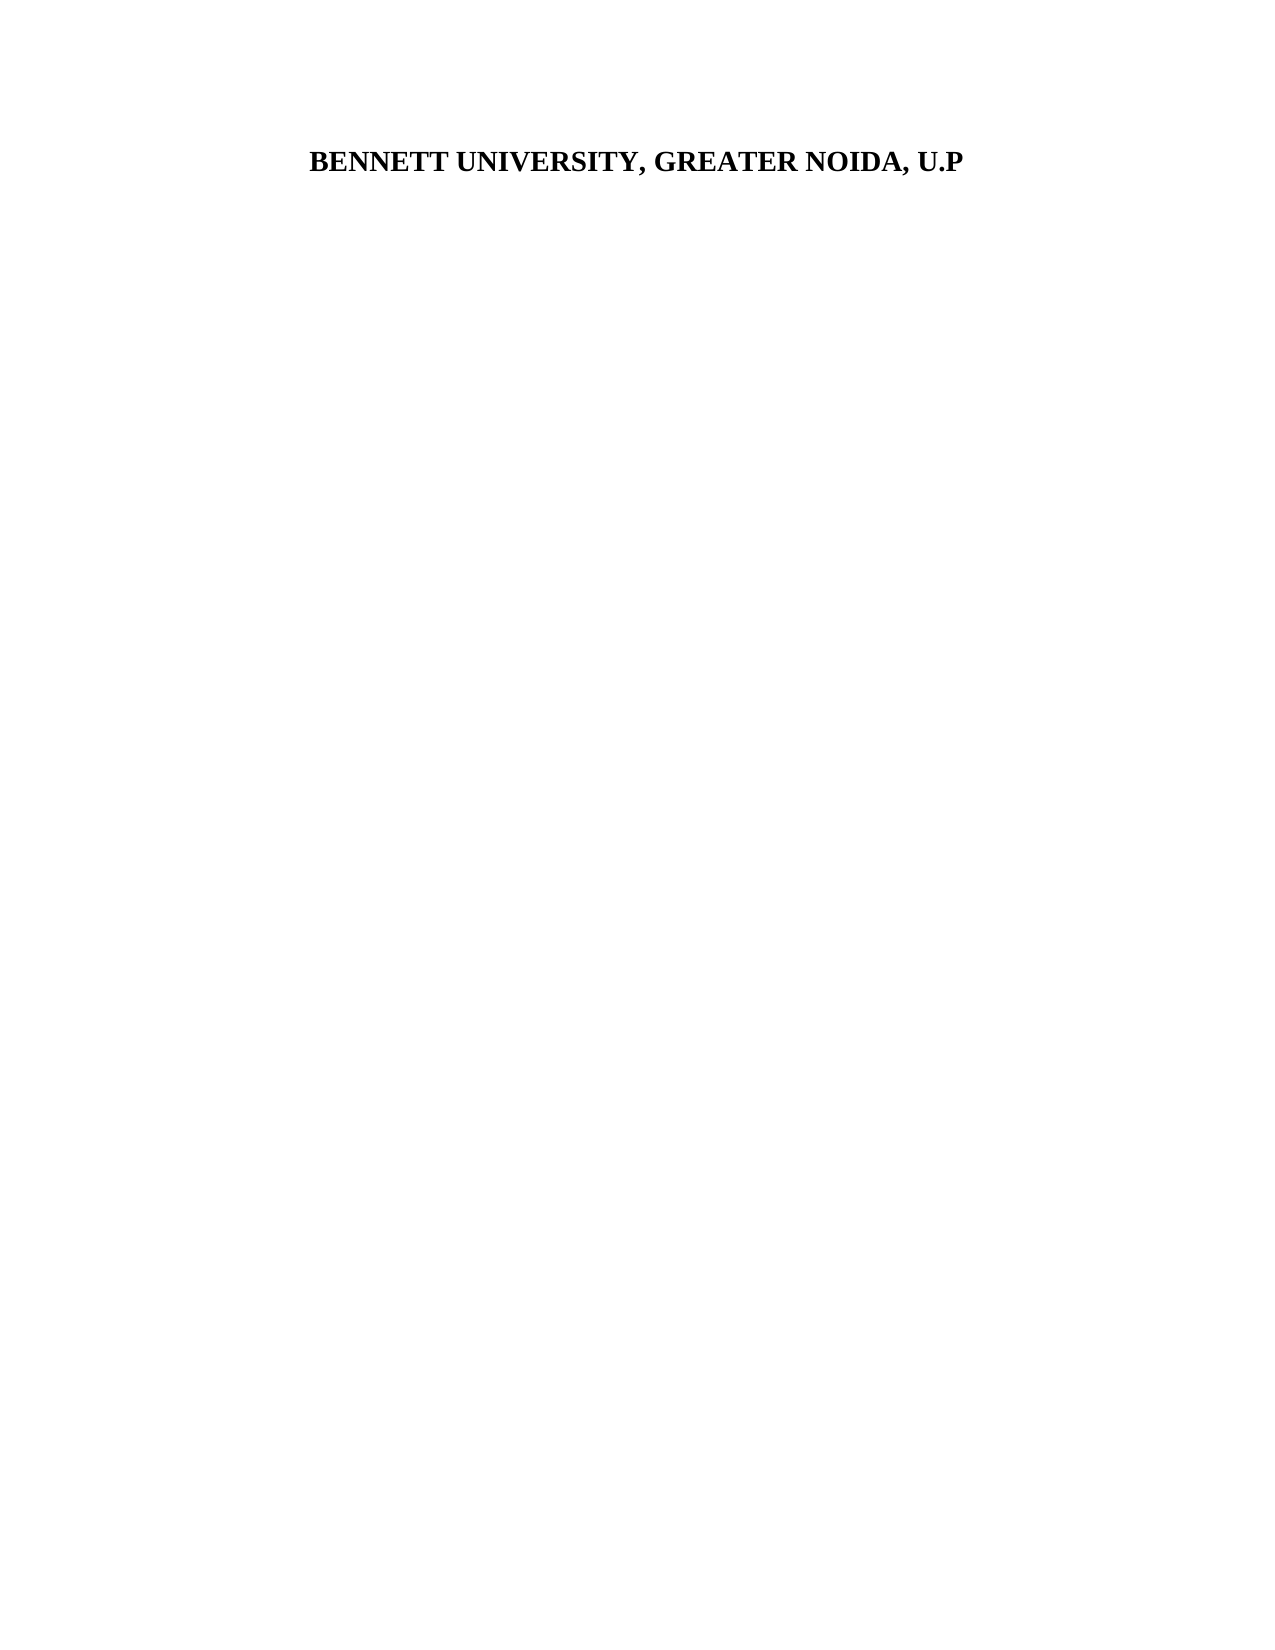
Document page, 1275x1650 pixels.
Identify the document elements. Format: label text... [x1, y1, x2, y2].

text BENNETT UNIVERSITY, GREATER NOIDA, U.P [289, 144, 983, 177]
